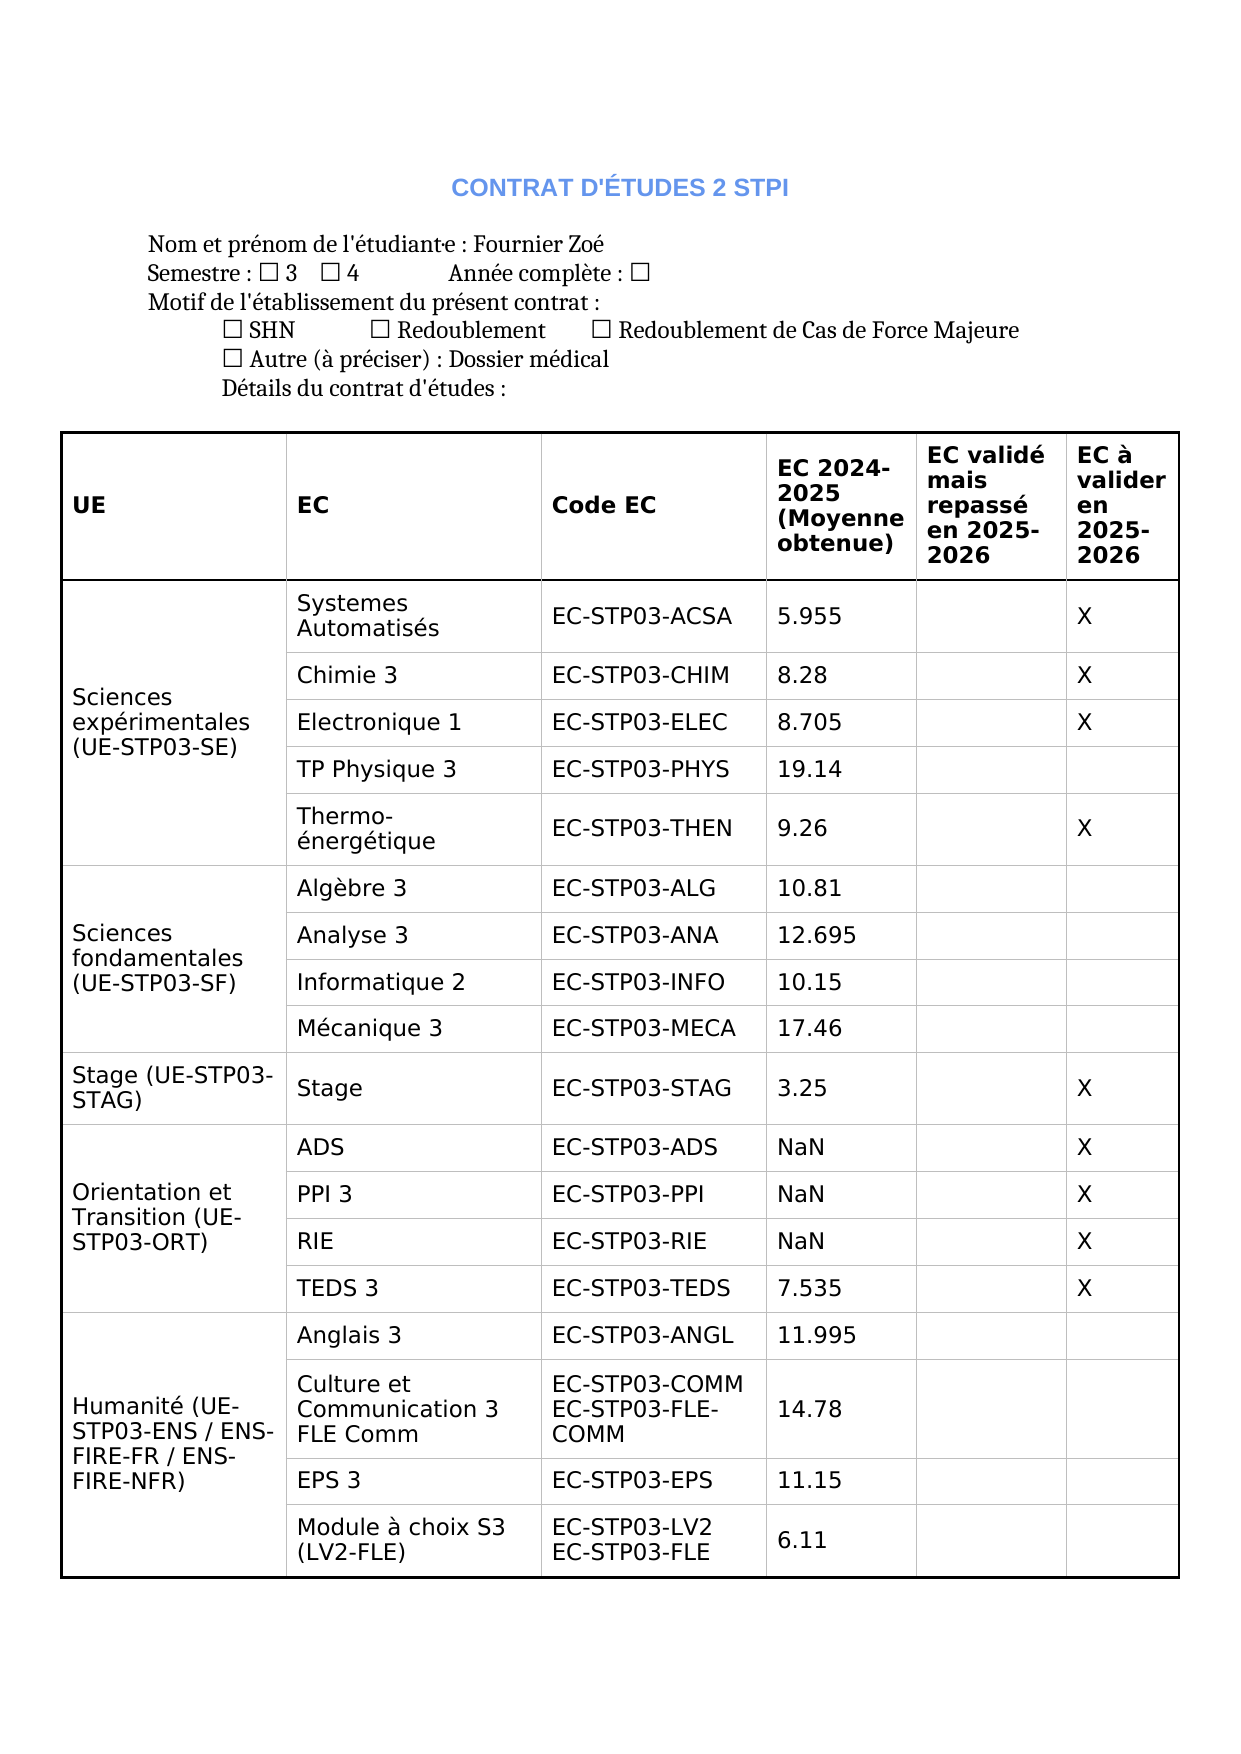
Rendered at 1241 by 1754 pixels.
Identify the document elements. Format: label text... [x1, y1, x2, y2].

table_cell ADS [287, 1125, 541, 1171]
table_cell EC-STP03-ANA [542, 913, 766, 958]
table_cell EC-STP03-ADS [542, 1125, 766, 1171]
table_cell PPI 3 [287, 1172, 541, 1218]
table_cell 8.28 [767, 653, 916, 699]
table_header UE [63, 434, 286, 579]
table_cell [1067, 1360, 1178, 1457]
table_cell [917, 1219, 1066, 1265]
table_cell EC-STP03-INFO [542, 960, 766, 1005]
table_cell [917, 581, 1066, 652]
table_cell [1067, 960, 1178, 1005]
table_cell [1067, 866, 1178, 912]
table_cell 17.46 [767, 1006, 916, 1052]
table_cell 11.995 [767, 1313, 916, 1358]
table_cell 10.81 [767, 866, 916, 912]
table_cell 12.695 [767, 913, 916, 958]
table_cell [917, 960, 1066, 1005]
table_cell X [1067, 1219, 1178, 1265]
table_cell [917, 747, 1066, 793]
table_cell Analyse 3 [287, 913, 541, 958]
table_header Code EC [542, 434, 766, 579]
text Nom et prénom de l'étudiant·e : Fournier Zoé [148, 230, 1093, 259]
table_cell EC-STP03-STAG [542, 1053, 766, 1124]
table_cell 10.15 [767, 960, 916, 1005]
table_cell TP Physique 3 [287, 747, 541, 793]
table_cell Electronique 1 [287, 700, 541, 746]
table_header EC validé mais repassé en 2025-2026 [917, 434, 1066, 579]
table_cell EC-STP03-COMM EC-STP03-FLE-COMM [542, 1360, 766, 1457]
table_cell [917, 653, 1066, 699]
table_cell EC-STP03-ACSA [542, 581, 766, 652]
table_cell X [1067, 581, 1178, 652]
table_cell EC-STP03-ELEC [542, 700, 766, 746]
table_cell [917, 1172, 1066, 1218]
table_cell EC-STP03-LV2 EC-STP03-FLE [542, 1505, 766, 1576]
table_cell EC-STP03-THEN [542, 794, 766, 865]
table_cell 14.78 [767, 1360, 916, 1457]
table_cell [917, 913, 1066, 958]
table_cell [917, 866, 1066, 912]
table_cell X [1067, 1125, 1178, 1171]
table_cell EC-STP03-TEDS [542, 1266, 766, 1312]
table_cell X [1067, 653, 1178, 699]
table_cell [1067, 913, 1178, 958]
table_cell X [1067, 1053, 1178, 1124]
table_cell X [1067, 794, 1178, 865]
table_cell [917, 1006, 1066, 1052]
table_cell [917, 1360, 1066, 1457]
table_cell 5.955 [767, 581, 916, 652]
table_cell [917, 1459, 1066, 1504]
table_cell [917, 700, 1066, 746]
table_cell Module à choix S3 (LV2-FLE) [287, 1505, 541, 1576]
table_header EC à valider en 2025-2026 [1067, 434, 1178, 579]
table_cell [917, 1505, 1066, 1576]
table_cell EPS 3 [287, 1459, 541, 1504]
text Détails du contrat d'études : [148, 374, 1093, 403]
table_cell X [1067, 700, 1178, 746]
text Motif de l'établissement du présent contrat : [148, 288, 1093, 316]
table_cell NaN [767, 1219, 916, 1265]
table_cell Anglais 3 [287, 1313, 541, 1358]
table_cell EC-STP03-ALG [542, 866, 766, 912]
table_header EC [287, 434, 541, 579]
table_cell EC-STP03-PPI [542, 1172, 766, 1218]
table_cell NaN [767, 1172, 916, 1218]
table_cell Informatique 2 [287, 960, 541, 1005]
table_cell EC-STP03-PHYS [542, 747, 766, 793]
table_cell 8.705 [767, 700, 916, 746]
table_cell Sciences expérimentales (UE-STP03-SE) [63, 581, 286, 865]
table_cell [1067, 1006, 1178, 1052]
table_cell EC-STP03-ANGL [542, 1313, 766, 1358]
table_cell [917, 1313, 1066, 1358]
table_cell X [1067, 1172, 1178, 1218]
table_cell NaN [767, 1125, 916, 1171]
table_cell [917, 1053, 1066, 1124]
table_cell Mécanique 3 [287, 1006, 541, 1052]
table_cell EC-STP03-MECA [542, 1006, 766, 1052]
table_cell [1067, 1505, 1178, 1576]
table_cell Orientation et Transition (UE-STP03-ORT) [63, 1125, 286, 1312]
table_cell [917, 794, 1066, 865]
text ☐ Autre (à préciser) : Dossier médical [148, 345, 1093, 374]
table_cell 11.15 [767, 1459, 916, 1504]
table_cell RIE [287, 1219, 541, 1265]
table_header EC 2024-2025 (Moyenne obtenue) [767, 434, 916, 579]
table_cell Culture et Communication 3 FLE Comm [287, 1360, 541, 1457]
table_cell Stage (UE-STP03-STAG) [63, 1053, 286, 1124]
table_cell Chimie 3 [287, 653, 541, 699]
table_cell [1067, 1459, 1178, 1504]
table_cell 9.26 [767, 794, 916, 865]
table_cell [1067, 1313, 1178, 1358]
table_cell Thermo-énergétique [287, 794, 541, 865]
table_cell [1067, 747, 1178, 793]
table_cell 3.25 [767, 1053, 916, 1124]
table_cell EC-STP03-EPS [542, 1459, 766, 1504]
text Semestre : ☐ 3 ☐ 4 Année complète : ☐ [148, 259, 1093, 288]
table_cell X [1067, 1266, 1178, 1312]
table_cell TEDS 3 [287, 1266, 541, 1312]
table_cell 7.535 [767, 1266, 916, 1312]
table_cell Stage [287, 1053, 541, 1124]
table_cell [917, 1266, 1066, 1312]
table_cell 19.14 [767, 747, 916, 793]
table_cell 6.11 [767, 1505, 916, 1576]
table_cell EC-STP03-RIE [542, 1219, 766, 1265]
table_cell [917, 1125, 1066, 1171]
table_cell Algèbre 3 [287, 866, 541, 912]
text ☐ SHN ☐ Redoublement ☐ Redoublement de Cas de Force Majeure [148, 316, 1093, 345]
table_cell EC-STP03-CHIM [542, 653, 766, 699]
table_cell Sciences fondamentales (UE-STP03-SF) [63, 866, 286, 1052]
table_cell Humanité (UE-STP03-ENS / ENS-FIRE-FR / ENS-FIRE-NFR) [63, 1313, 286, 1576]
text CONTRAT D'ÉTUDES 2 STPI [148, 176, 1093, 201]
table_cell Systemes Automatisés [287, 581, 541, 652]
